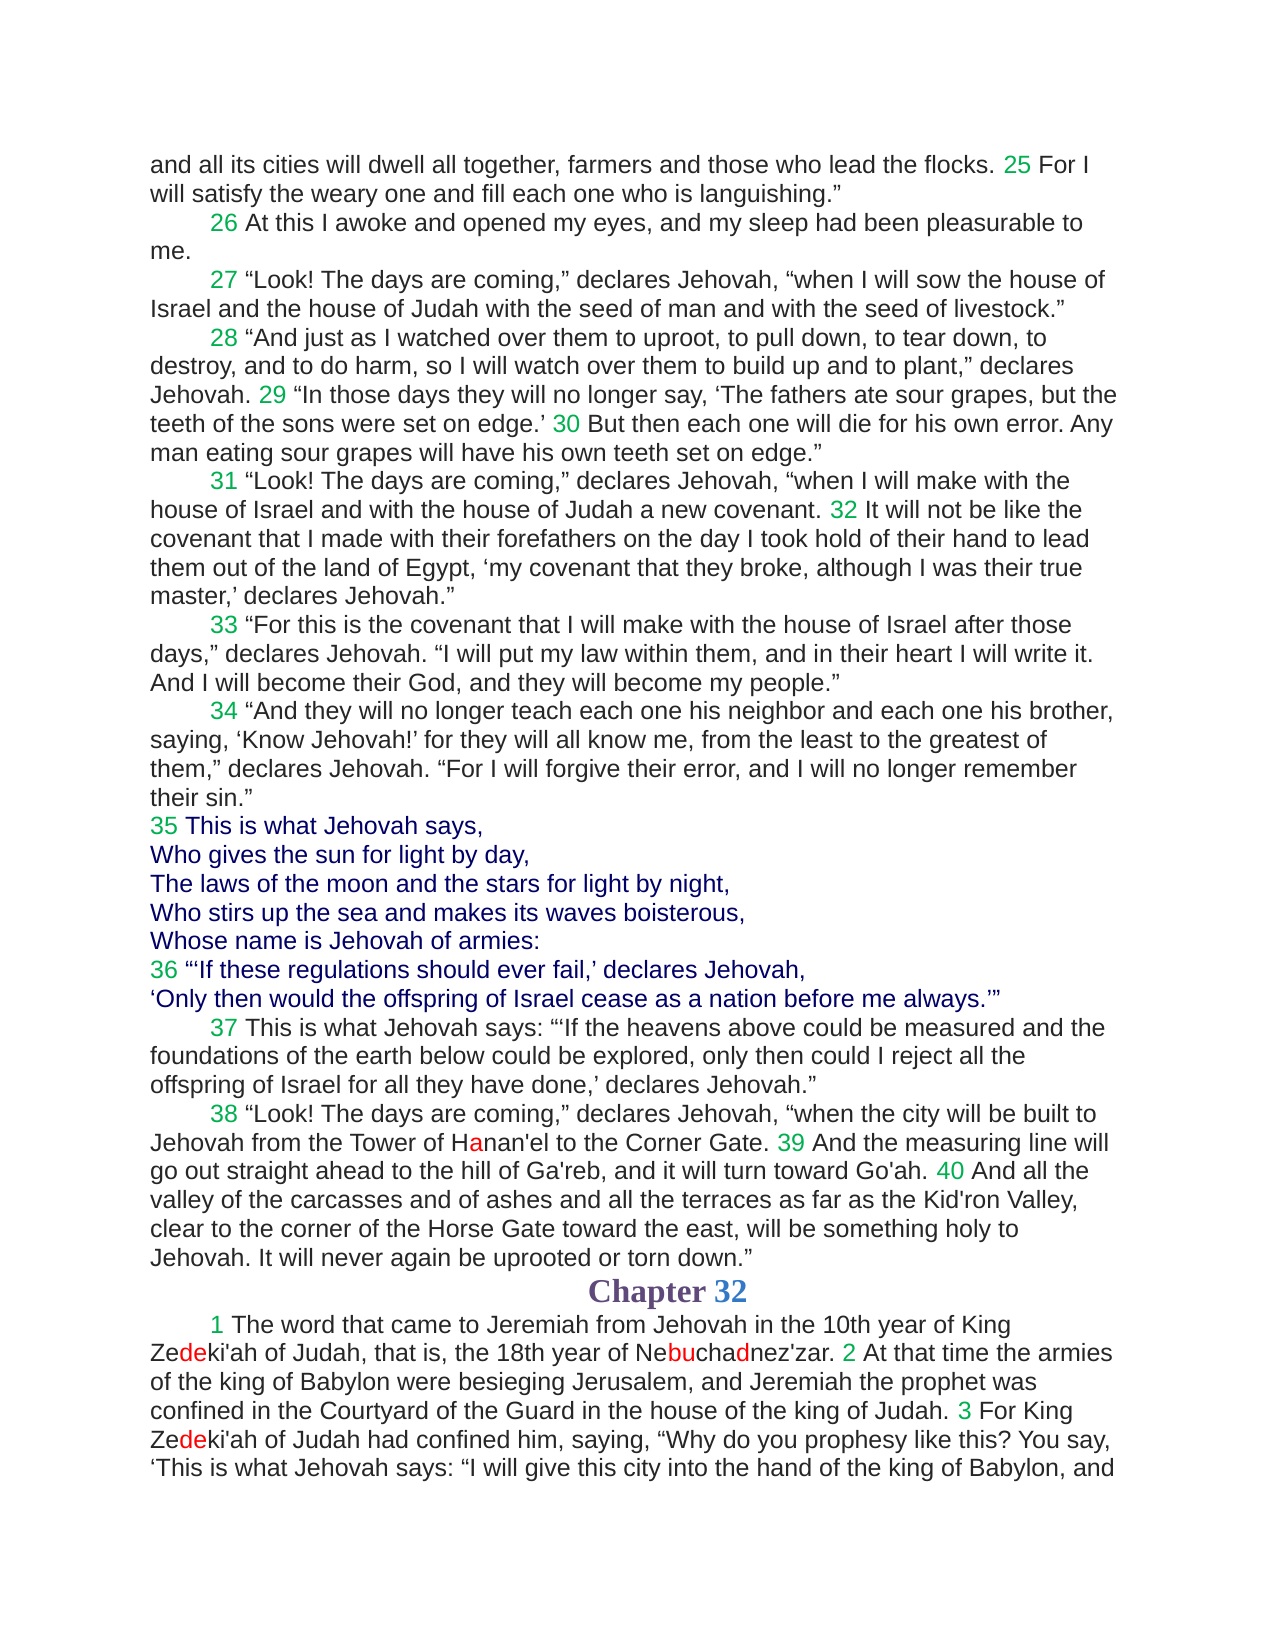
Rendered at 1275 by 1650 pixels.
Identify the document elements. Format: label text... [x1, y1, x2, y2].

text The laws of the moon and the stars for light by night, [150, 869, 1125, 897]
text 37 This is what Jehovah says: “‘If the heavens above could be measured and the foundations of the earth below could be explored, only then could I reject all the offspring of Israel for all they have done,’ declares Jehovah.” [150, 1012, 1125, 1099]
text 34 “And they will no longer teach each one his neighbor and each one his brother, saying, ‘Know Jehovah!’ for they will all know me, from the least to the greatest of them,” declares Jehovah. “For I will forgive their error, and I will no longer remember their sin.” [150, 696, 1125, 811]
text 35 This is what Jehovah says, [150, 811, 1125, 840]
text Who stirs up the sea and makes its waves boisterous, [150, 897, 1125, 926]
text Whose name is Jehovah of armies: [150, 926, 1125, 955]
text Who gives the sun for light by day, [150, 840, 1125, 869]
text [150, 1309, 1125, 1482]
text 36 “‘If these regulations should ever fail,’ declares Jehovah, [150, 955, 1125, 984]
text ‘Only then would the offspring of Israel cease as a nation before me always.’” [150, 984, 1125, 1012]
text 26 At this I awoke and opened my eyes, and my sleep had been pleasurable to me. [150, 207, 1125, 265]
text 33 “For this is the covenant that I will make with the house of Israel after those days,” declares Jehovah. “I will put my law within them, and in their heart I will write it. And I will become their God, and they will become my people.” [150, 610, 1125, 696]
text 28 “And just as I watched over them to uproot, to pull down, to tear down, to destroy, and to do harm, so I will watch over them to build up and to plant,” declares Jehovah. 29 “In those days they will no longer say, ‘The fathers ate sour grapes, but the teeth of the sons were set on edge.’ 30 But then each one will die for his own error. Any man eating sour grapes will have his own teeth set on edge.” [150, 322, 1125, 466]
text Chapter 32 [150, 1271, 1125, 1309]
text 38 “Look! The days are coming,” declares Jehovah, “when the city will be built to Jehovah from the Tower of Hananʹel to the Corner Gate. 39 And the measuring line will go out straight ahead to the hill of Gaʹreb, and it will turn toward Goʹah. 40 And all the valley of the carcasses and of ashes and all the terraces as far as the Kidʹron Valley, clear to the corner of the Horse Gate toward the east, will be something holy to Jehovah. It will never again be uprooted or torn down.” [150, 1099, 1125, 1271]
text 27 “Look! The days are coming,” declares Jehovah, “when I will sow the house of Israel and the house of Judah with the seed of man and with the seed of livestock.” [150, 265, 1125, 322]
text 31 “Look! The days are coming,” declares Jehovah, “when I will make with the house of Israel and with the house of Judah a new covenant. 32 It will not be like the covenant that I made with their forefathers on the day I took hold of their hand to lead them out of the land of Egypt, ‘my covenant that they broke, although I was their true master,’ declares Jehovah.” [150, 466, 1125, 610]
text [150, 150, 1125, 207]
